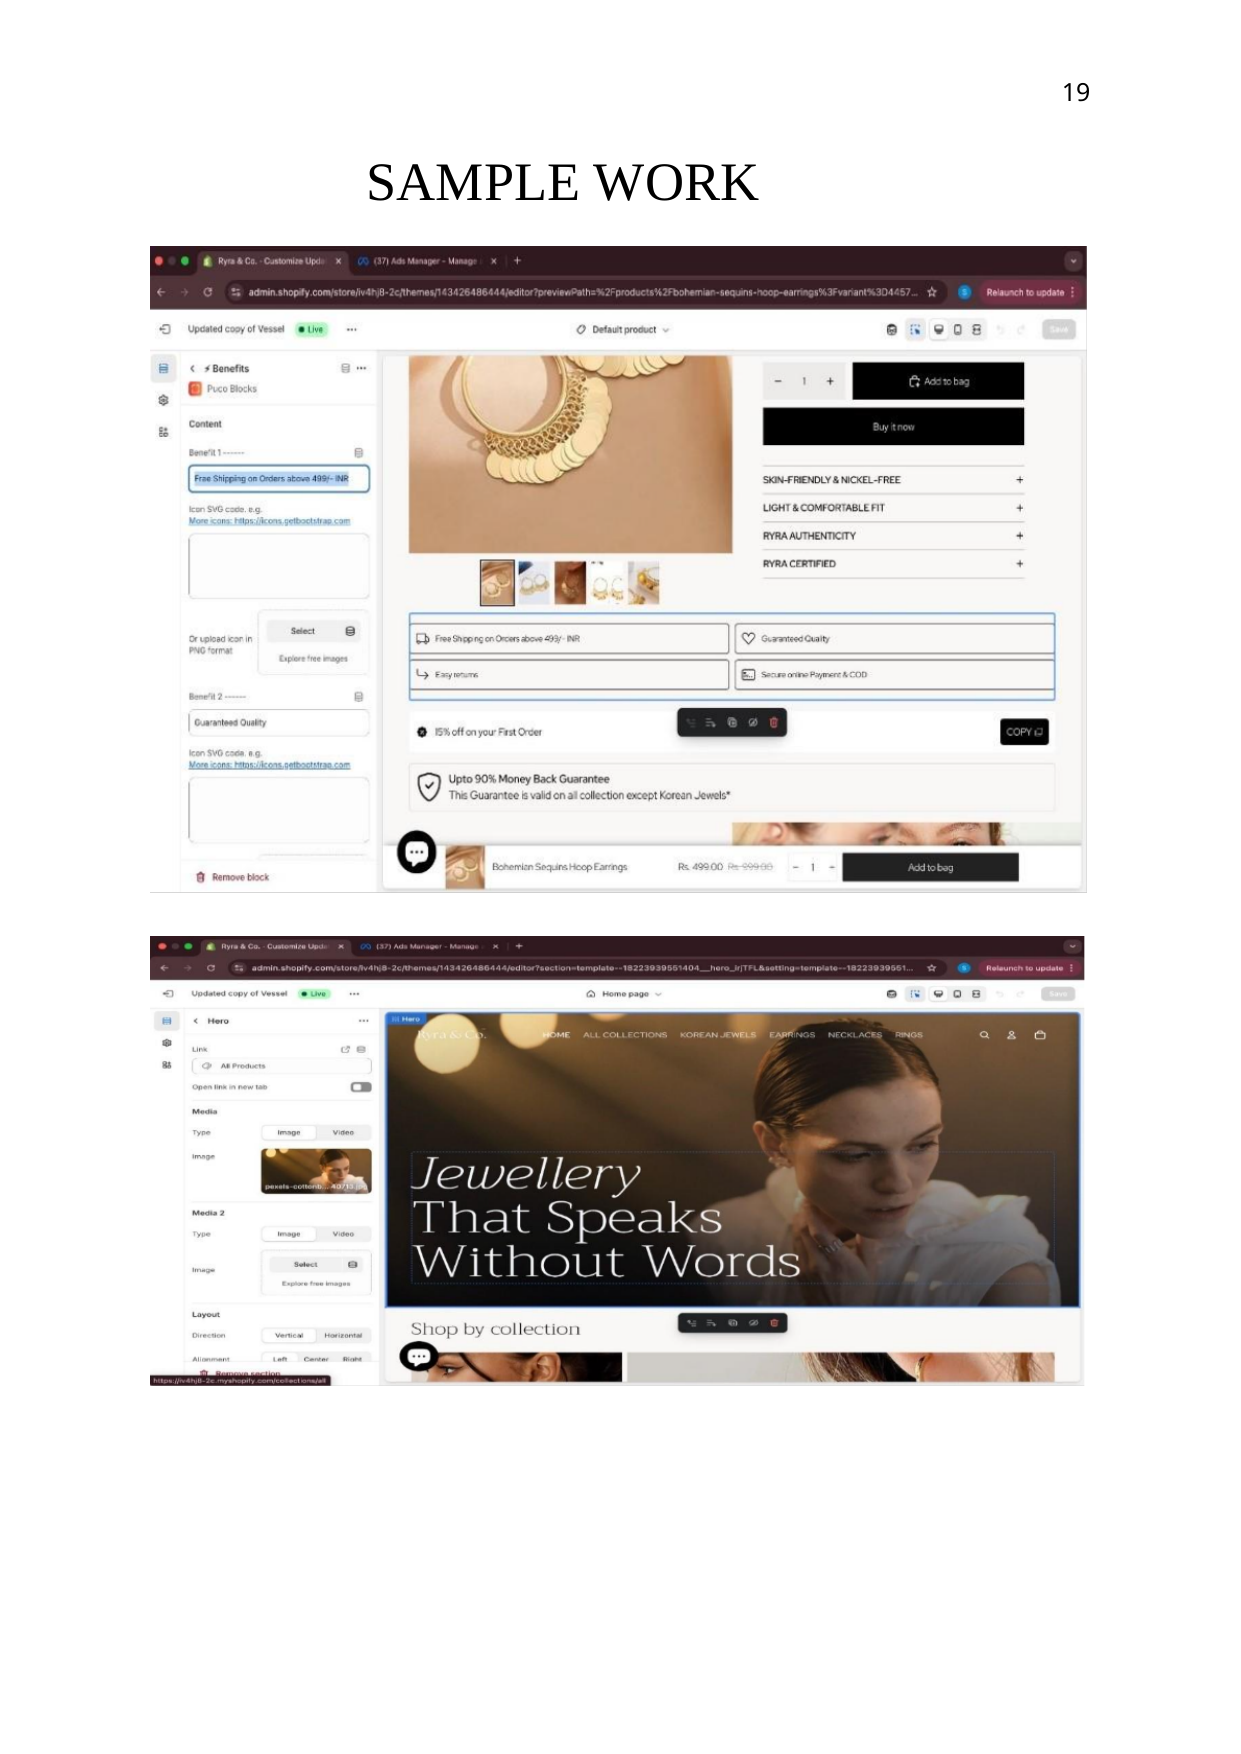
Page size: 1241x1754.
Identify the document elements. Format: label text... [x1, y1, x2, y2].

picture [150, 936, 1085, 1387]
picture [150, 246, 1089, 903]
